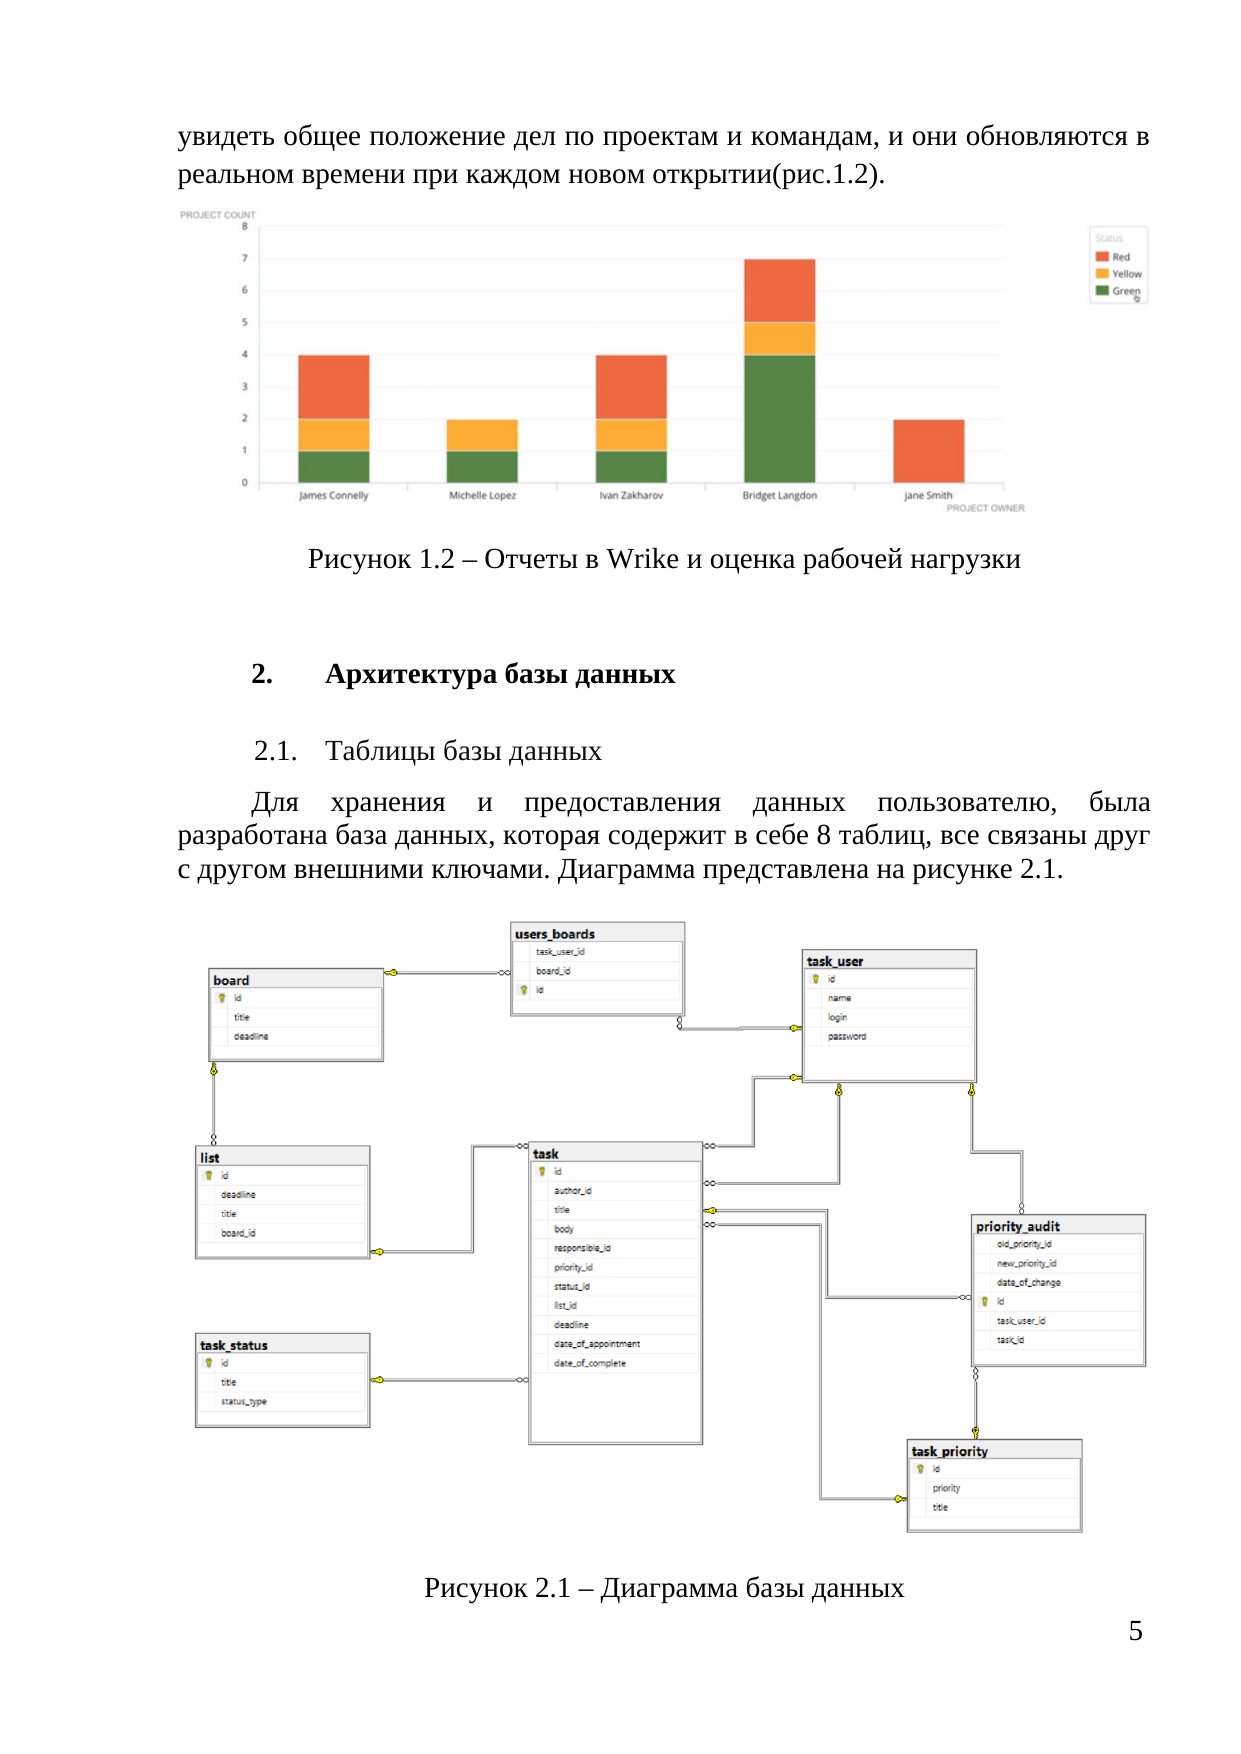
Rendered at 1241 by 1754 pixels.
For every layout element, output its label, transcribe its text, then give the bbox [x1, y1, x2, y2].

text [177, 118, 1152, 190]
text Рисунок 2.1 – Диаграмма базы данных [177, 1570, 1152, 1603]
text Для хранения и предоставления данных пользователю, была разработана база данных, которая содержит в себе 8 таблиц, все связаны друг с другом внешними ключами. Диаграмма представлена на рисунке 2.1. [177, 784, 1152, 884]
subtitle Архитектура базы данных [177, 657, 1152, 690]
subtitle Таблицы базы данных [254, 733, 1152, 766]
text Рисунок 1.2 – Отчеты в Wrike и оценка рабочей нагрузки [177, 541, 1152, 574]
picture [177, 195, 1152, 537]
picture [177, 917, 1152, 1541]
